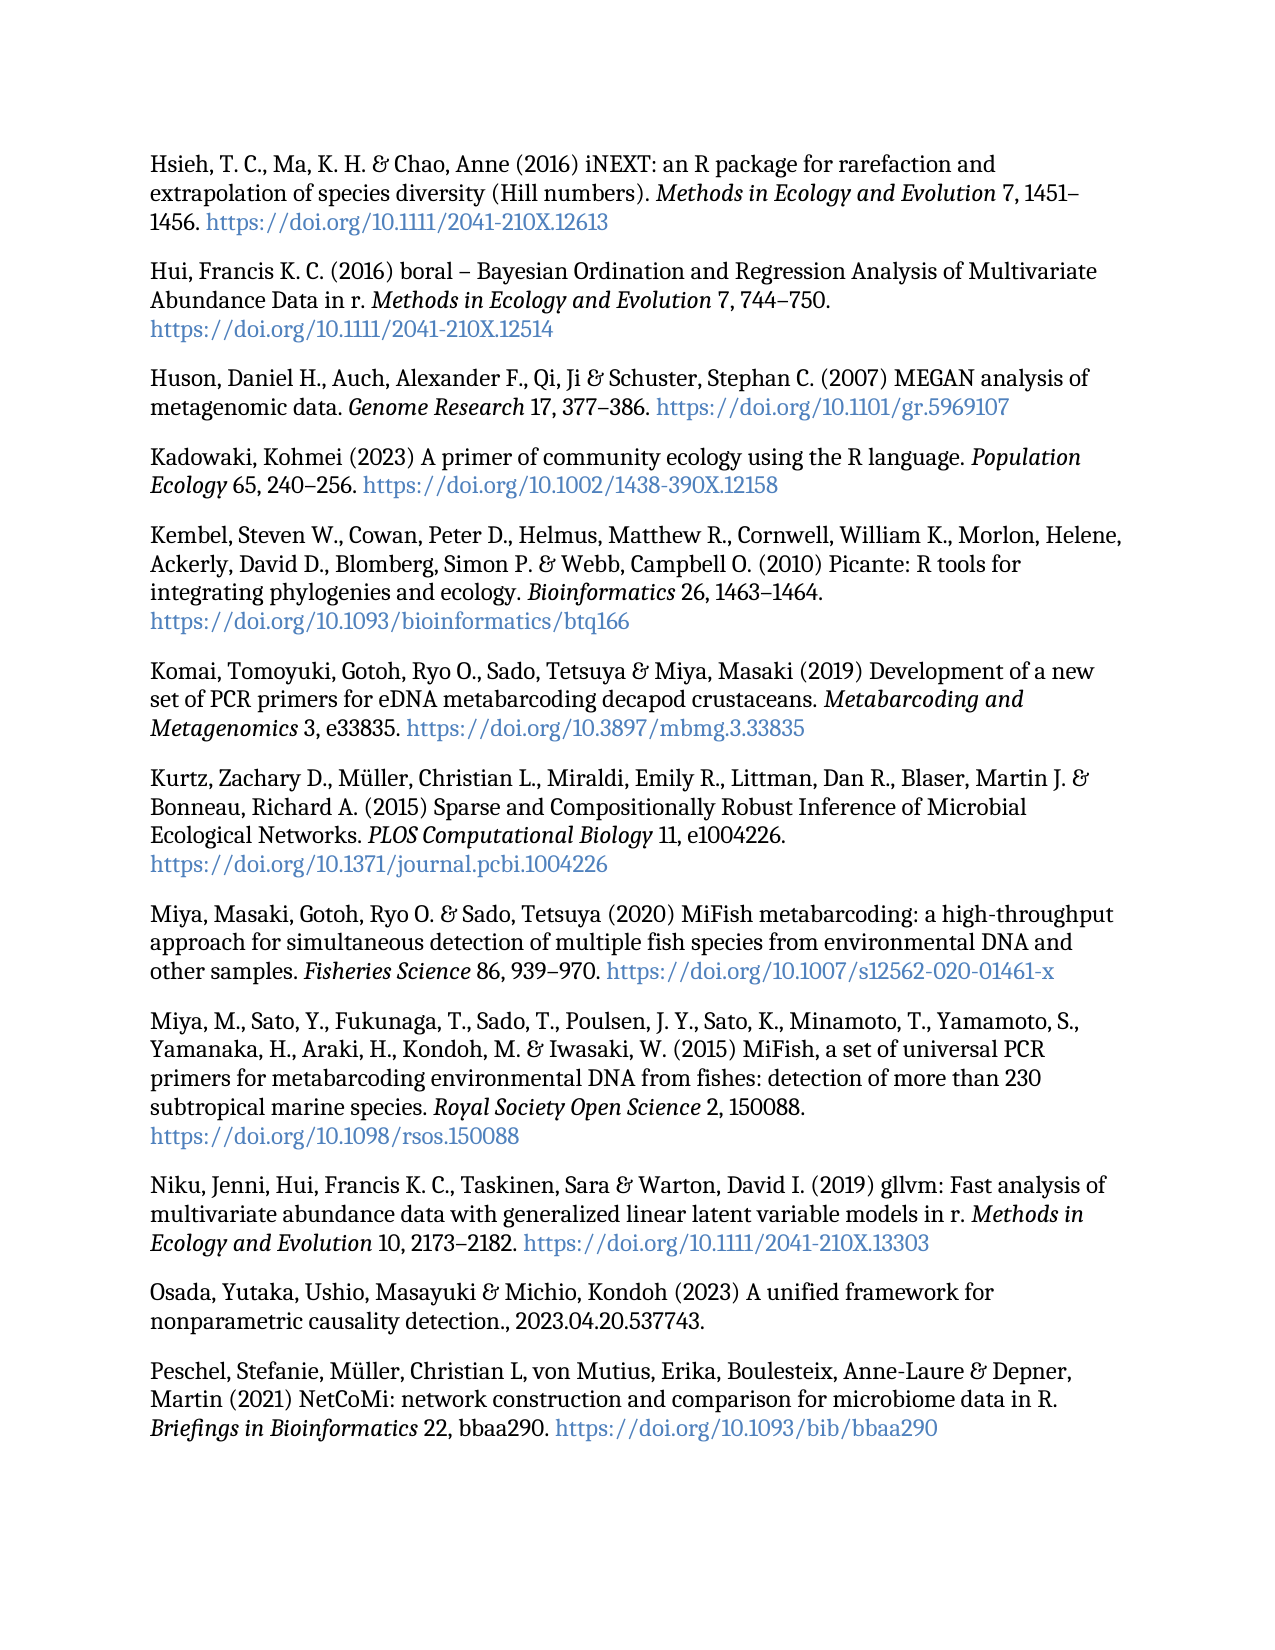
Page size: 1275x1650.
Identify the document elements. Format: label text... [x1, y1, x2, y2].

text Hsieh, T. C., Ma, K. H. & Chao, Anne (2016) iNEXT: an R package for rarefaction and extrapolation of species diversity (Hill numbers). Methods in Ecology and Evolution 7, 1451–1456. https://doi.org/10.1111/2041-210X.12613 [150, 150, 1125, 236]
text Miya, M., Sato, Y., Fukunaga, T., Sado, T., Poulsen, J. Y., Sato, K., Minamoto, T., Yamamoto, S., Yamanaka, H., Araki, H., Kondoh, M. & Iwasaki, W. (2015) MiFish, a set of universal PCR primers for metabarcoding environmental DNA from fishes: detection of more than 230 subtropical marine species. Royal Society Open Science 2, 150088. https://doi.org/10.1098/rsos.150088 [150, 1007, 1125, 1150]
text Hui, Francis K. C. (2016) boral – Bayesian Ordination and Regression Analysis of Multivariate Abundance Data in r. Methods in Ecology and Evolution 7, 744–750. https://doi.org/10.1111/2041-210X.12514 [150, 257, 1125, 343]
text Kurtz, Zachary D., Müller, Christian L., Miraldi, Emily R., Littman, Dan R., Blaser, Martin J. & Bonneau, Richard A. (2015) Sparse and Compositionally Robust Inference of Microbial Ecological Networks. PLOS Computational Biology 11, e1004226. https://doi.org/10.1371/journal.pcbi.1004226 [150, 764, 1125, 879]
text Huson, Daniel H., Auch, Alexander F., Qi, Ji & Schuster, Stephan C. (2007) MEGAN analysis of metagenomic data. Genome Research 17, 377–386. https://doi.org/10.1101/gr.5969107 [150, 364, 1125, 422]
text Kadowaki, Kohmei (2023) A primer of community ecology using the R language. Population Ecology 65, 240–256. https://doi.org/10.1002/1438-390X.12158 [150, 442, 1125, 500]
text Peschel, Stefanie, Müller, Christian L, von Mutius, Erika, Boulesteix, Anne-Laure & Depner, Martin (2021) NetCoMi: network construction and comparison for microbiome data in R. Briefings in Bioinformatics 22, bbaa290. https://doi.org/10.1093/bib/bbaa290 [150, 1357, 1125, 1443]
text Osada, Yutaka, Ushio, Masayuki & Michio, Kondoh (2023) A unified framework for nonparametric causality detection., 2023.04.20.537743. [150, 1278, 1125, 1336]
text Miya, Masaki, Gotoh, Ryo O. & Sado, Tetsuya (2020) MiFish metabarcoding: a high-throughput approach for simultaneous detection of multiple fish species from environmental DNA and other samples. Fisheries Science 86, 939–970. https://doi.org/10.1007/s12562-020-01461-x [150, 899, 1125, 986]
text Niku, Jenni, Hui, Francis K. C., Taskinen, Sara & Warton, David I. (2019) gllvm: Fast analysis of multivariate abundance data with generalized linear latent variable models in r. Methods in Ecology and Evolution 10, 2173–2182. https://doi.org/10.1111/2041-210X.13303 [150, 1171, 1125, 1257]
text Kembel, Steven W., Cowan, Peter D., Helmus, Matthew R., Cornwell, William K., Morlon, Helene, Ackerly, David D., Blomberg, Simon P. & Webb, Campbell O. (2010) Picante: R tools for integrating phylogenies and ecology. Bioinformatics 26, 1463–1464. https://doi.org/10.1093/bioinformatics/btq166 [150, 521, 1125, 636]
text Komai, Tomoyuki, Gotoh, Ryo O., Sado, Tetsuya & Miya, Masaki (2019) Development of a new set of PCR primers for eDNA metabarcoding decapod crustaceans. Metabarcoding and Metagenomics 3, e33835. https://doi.org/10.3897/mbmg.3.33835 [150, 657, 1125, 743]
